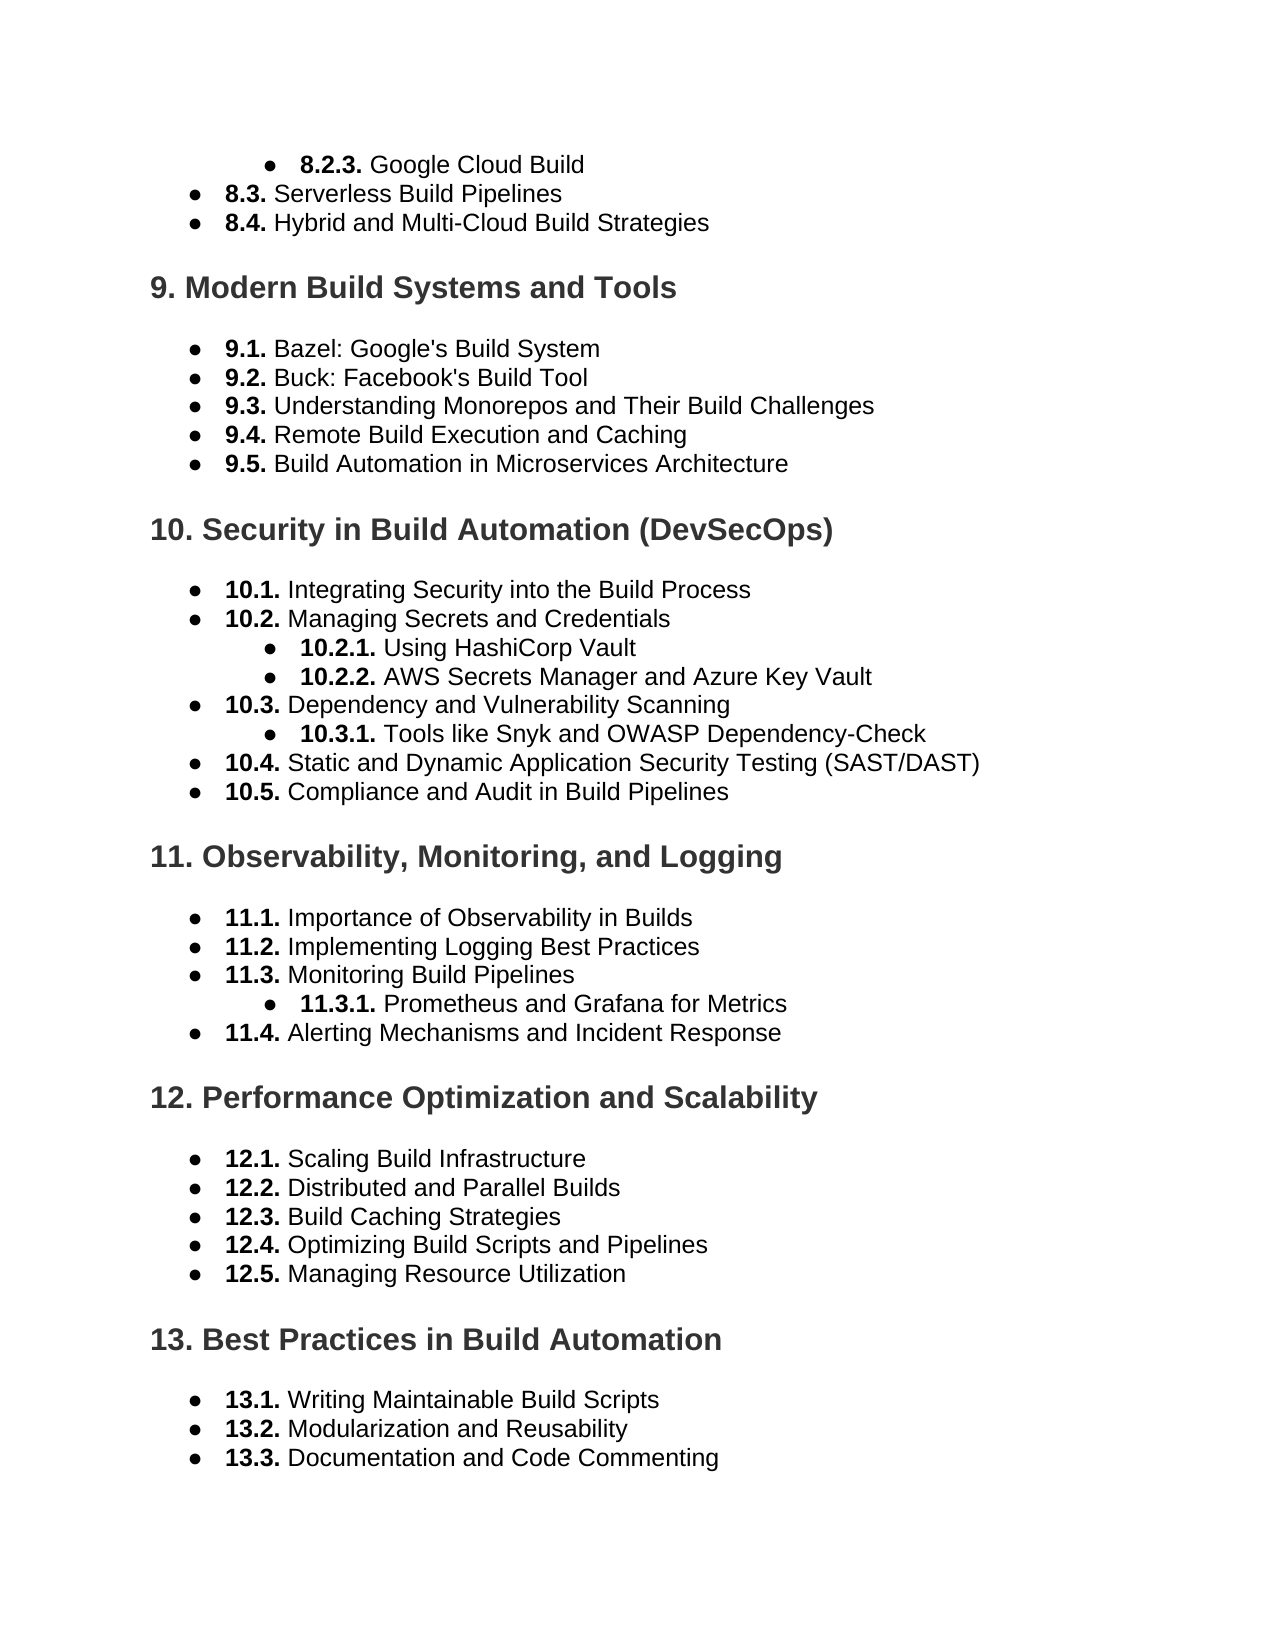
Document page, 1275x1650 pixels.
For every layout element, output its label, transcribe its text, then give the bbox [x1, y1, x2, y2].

list 10.2.2. AWS Secrets Manager and Azure Key Vault [262, 661, 1125, 690]
list 9.2. Buck: Facebook's Build Tool [187, 363, 1125, 391]
list 10.1. Integrating Security into the Build Process [187, 575, 1125, 604]
list 11.3.1. Prometheus and Grafana for Metrics [262, 989, 1125, 1018]
list 10.5. Compliance and Audit in Build Pipelines [187, 776, 1125, 805]
subtitle 11. Observability, Monitoring, and Logging [150, 838, 1125, 874]
list 13.2. Modularization and Reusability [187, 1414, 1125, 1443]
list 8.3. Serverless Build Pipelines [187, 179, 1125, 207]
list 13.3. Documentation and Code Commenting [187, 1443, 1125, 1472]
list 12.4. Optimizing Build Scripts and Pipelines [187, 1230, 1125, 1259]
list 12.3. Build Caching Strategies [187, 1202, 1125, 1230]
list 9.1. Bazel: Google's Build System [187, 334, 1125, 363]
subtitle 9. Modern Build Systems and Tools [150, 269, 1125, 305]
list 9.3. Understanding Monorepos and Their Build Challenges [187, 391, 1125, 420]
list 10.2.1. Using HashiCorp Vault [262, 633, 1125, 661]
list 9.5. Build Automation in Microservices Architecture [187, 449, 1125, 478]
list 13.1. Writing Maintainable Build Scripts [187, 1386, 1125, 1414]
list 11.2. Implementing Logging Best Practices [187, 932, 1125, 960]
list 10.3.1. Tools like Snyk and OWASP Dependency-Check [262, 719, 1125, 748]
list 11.3. Monitoring Build Pipelines [187, 960, 1125, 989]
subtitle 13. Best Practices in Build Automation [150, 1321, 1125, 1357]
list 11.4. Alerting Mechanisms and Incident Response [187, 1018, 1125, 1047]
list 11.1. Importance of Observability in Builds [187, 903, 1125, 932]
list 10.3. Dependency and Vulnerability Scanning [187, 690, 1125, 719]
list 12.5. Managing Resource Utilization [187, 1259, 1125, 1288]
list 9.4. Remote Build Execution and Caching [187, 420, 1125, 449]
list 10.4. Static and Dynamic Application Security Testing (SAST/DAST) [187, 748, 1125, 776]
subtitle 10. Security in Build Automation (DevSecOps) [150, 511, 1125, 546]
list 12.1. Scaling Build Infrastructure [187, 1144, 1125, 1173]
subtitle 12. Performance Optimization and Scalability [150, 1079, 1125, 1115]
list 10.2. Managing Secrets and Credentials [187, 604, 1125, 633]
list 8.2.3. Google Cloud Build [262, 150, 1125, 179]
list 12.2. Distributed and Parallel Builds [187, 1173, 1125, 1202]
list 8.4. Hybrid and Multi-Cloud Build Strategies [187, 207, 1125, 236]
